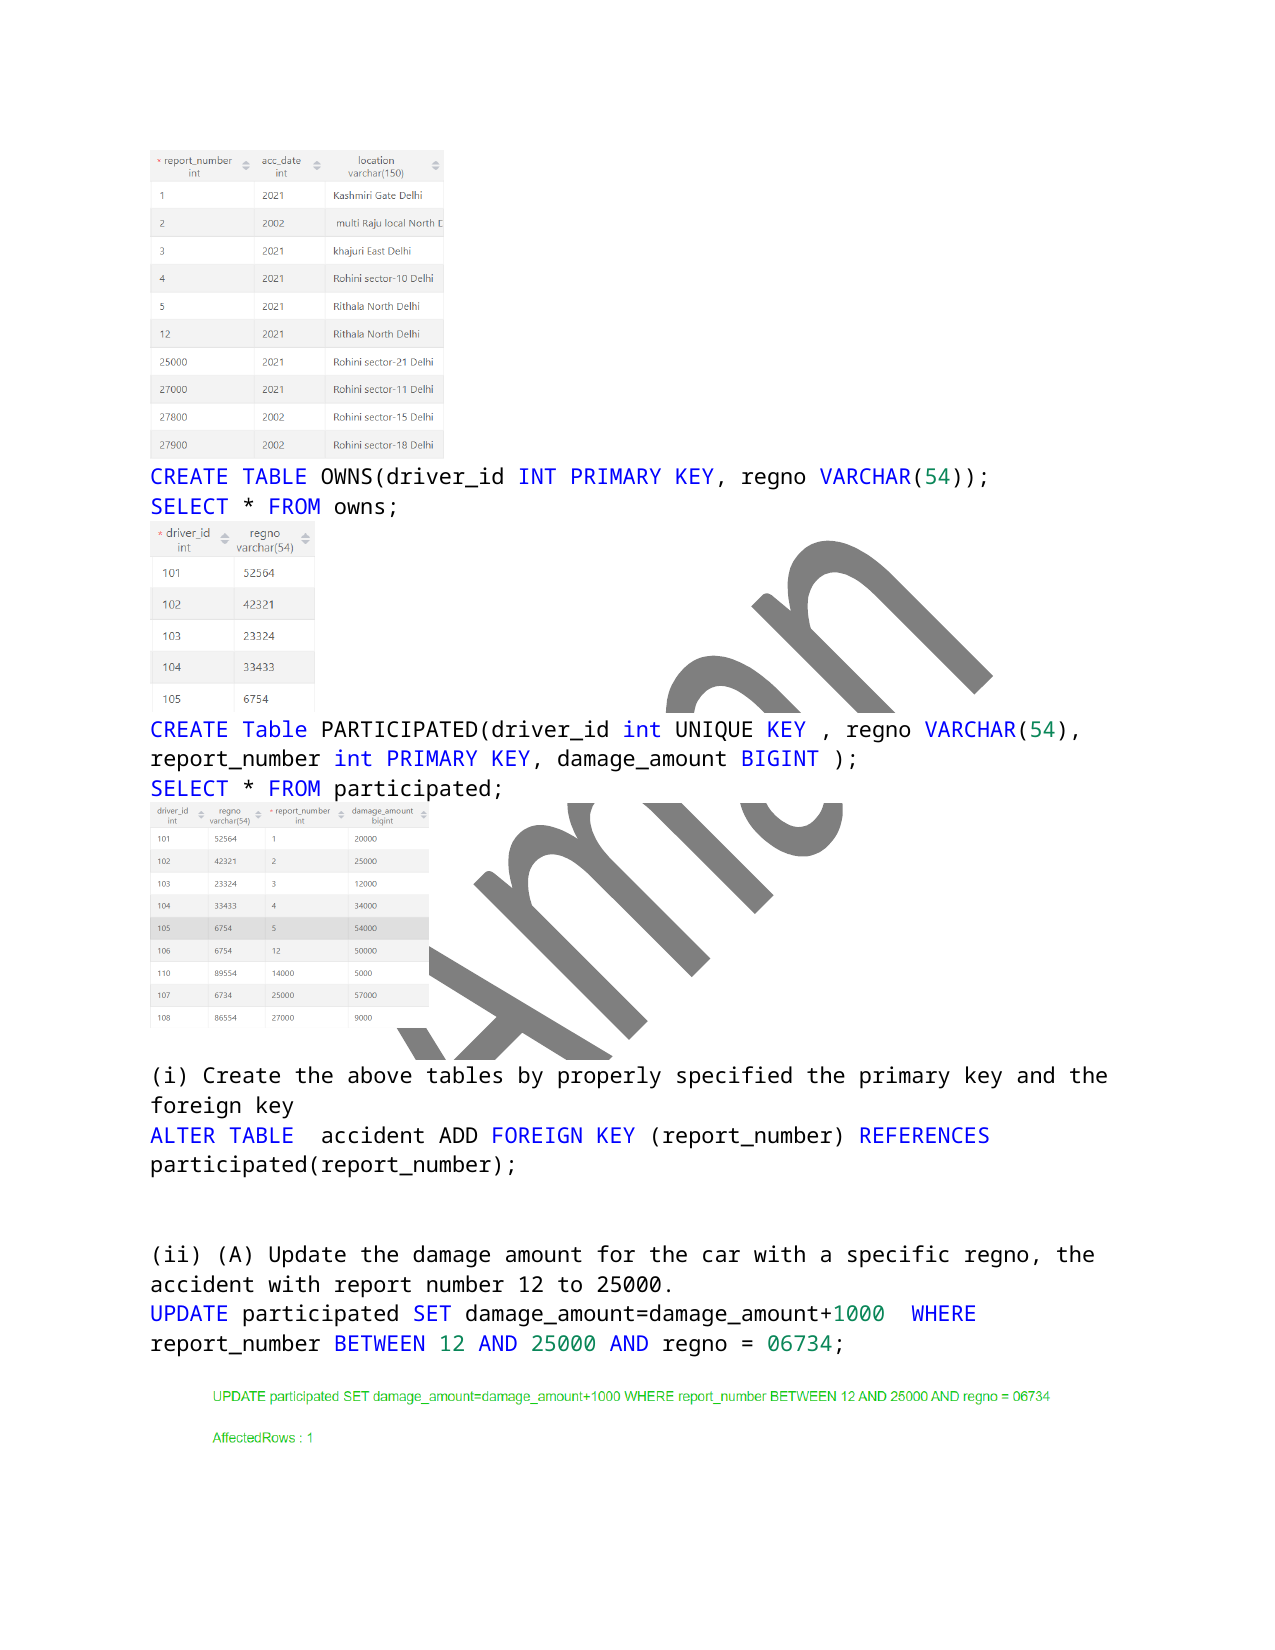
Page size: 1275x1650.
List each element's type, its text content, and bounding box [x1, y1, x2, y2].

text SELECT * FROM owns; [150, 491, 1125, 521]
text CREATE Table PARTICIPATED(driver_id int UNIQUE KEY , regno VARCHAR(54), report_number int PRIMARY KEY, damage_amount BIGINT ); [150, 713, 1125, 773]
text CREATE TABLE OWNS(driver_id INT PRIMARY KEY, regno VARCHAR(54)); [150, 461, 1125, 491]
text (i) Create the above tables by properly specified the primary key and the foreign key [150, 1060, 1125, 1120]
picture [150, 520, 317, 712]
text accident with report number 12 to 25000. [150, 1269, 1125, 1298]
text (ii) (A) Update the damage amount for the car with a specific regno, the [150, 1239, 1125, 1269]
picture [211, 1380, 1052, 1447]
text SELECT * FROM participated; [150, 773, 1125, 803]
text ALTER TABLE accident ADD FOREIGN KEY (report_number) REFERENCES participated(report_number); [150, 1120, 1125, 1179]
text UPDATE participated SET damage_amount=damage_amount+1000 WHERE report_number BETWEEN 12 AND 25000 AND regno = 06734; [150, 1298, 1125, 1358]
picture [150, 150, 444, 459]
picture [150, 802, 429, 1028]
